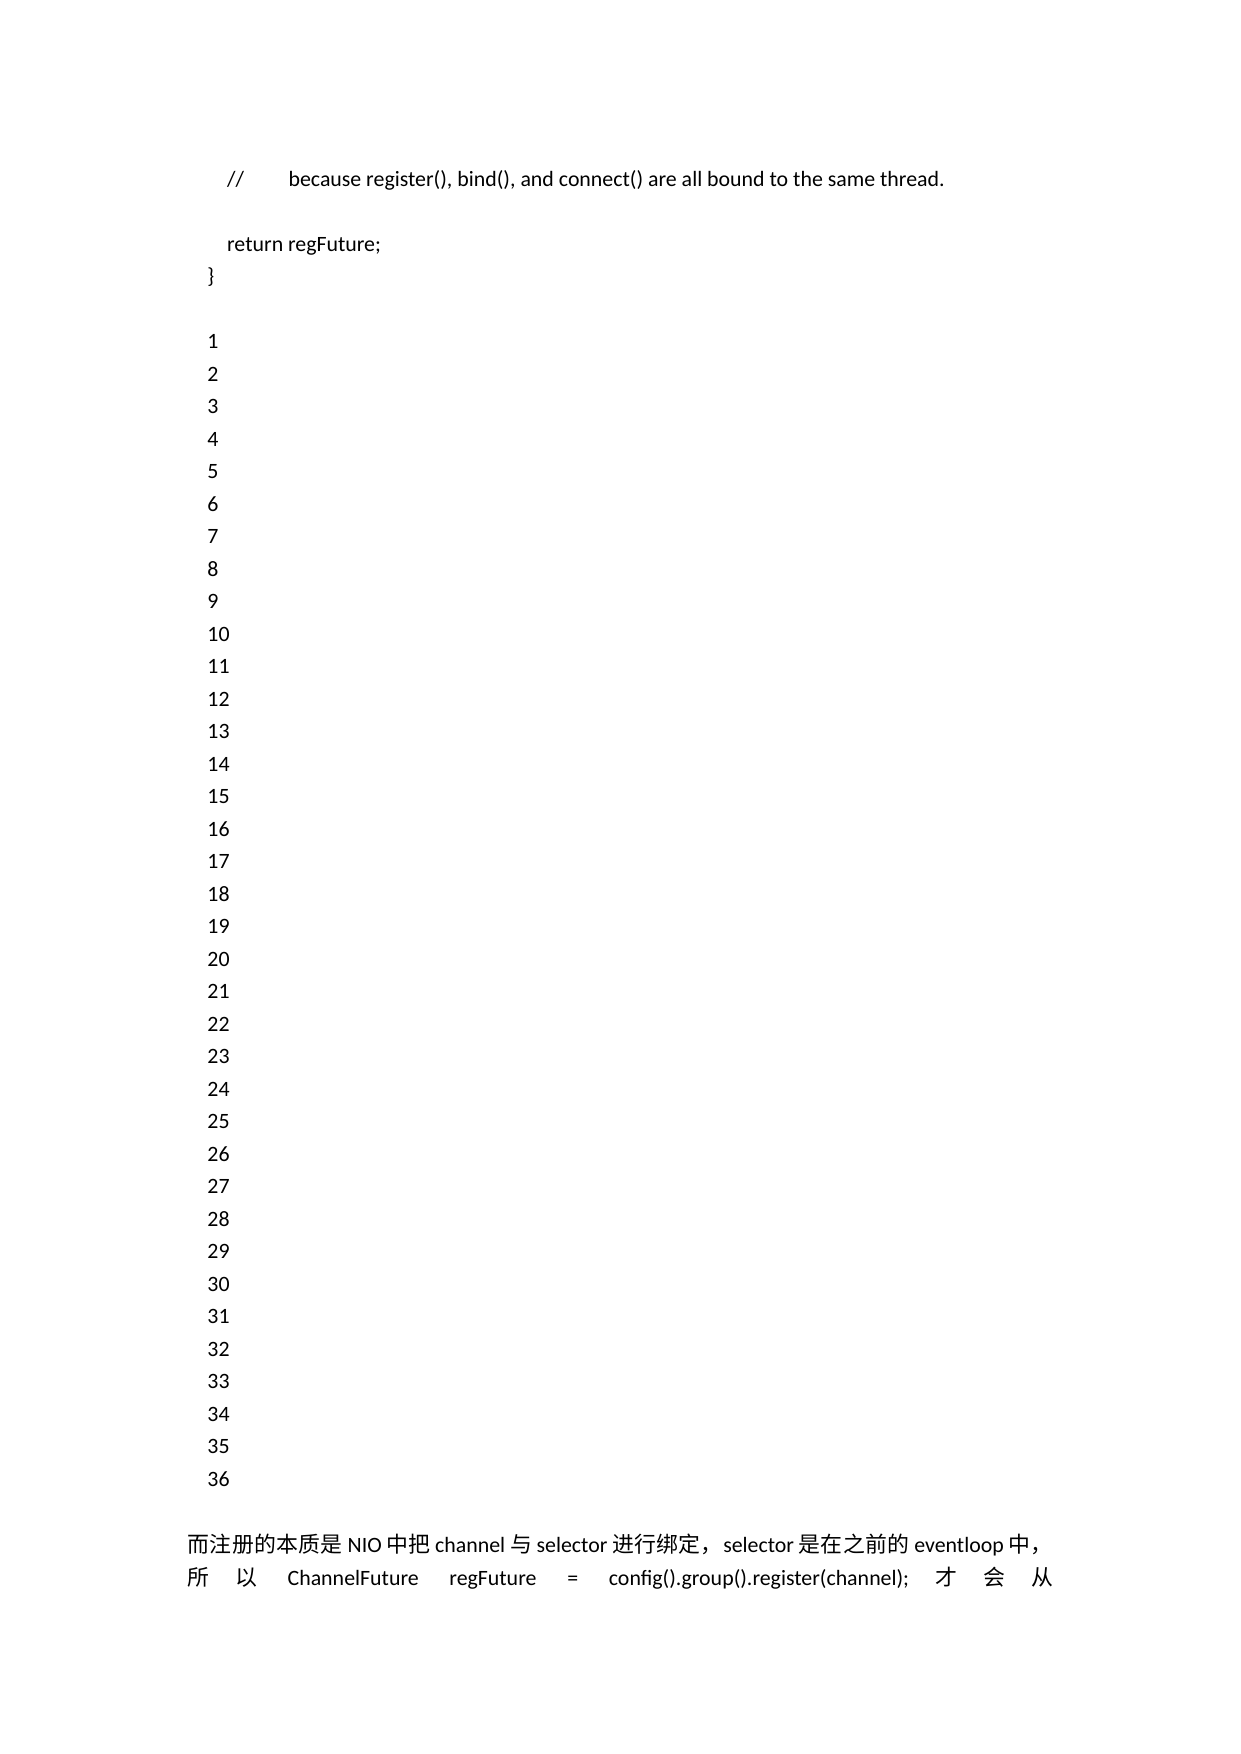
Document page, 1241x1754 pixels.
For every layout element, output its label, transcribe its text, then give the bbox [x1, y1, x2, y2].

text 8 [187, 552, 1053, 584]
text 26 [187, 1137, 1053, 1169]
text return regFuture; [187, 227, 1053, 259]
text 27 [187, 1169, 1053, 1202]
text 20 [187, 942, 1053, 974]
text 28 [187, 1202, 1053, 1234]
text 10 [187, 617, 1053, 649]
text 13 [187, 714, 1053, 747]
text 25 [187, 1104, 1053, 1137]
text 23 [187, 1039, 1053, 1072]
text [187, 1527, 1053, 1592]
text 21 [187, 974, 1053, 1007]
text 32 [187, 1332, 1053, 1364]
text 30 [187, 1267, 1053, 1299]
text 33 [187, 1364, 1053, 1397]
text 36 [187, 1462, 1053, 1494]
text 11 [187, 649, 1053, 682]
text 3 [187, 389, 1053, 422]
text } [187, 259, 1053, 292]
text 19 [187, 909, 1053, 942]
text 6 [187, 487, 1053, 519]
text 7 [187, 519, 1053, 552]
text 34 [187, 1397, 1053, 1429]
text 17 [187, 844, 1053, 877]
text 35 [187, 1429, 1053, 1462]
text 31 [187, 1299, 1053, 1332]
text 24 [187, 1072, 1053, 1104]
text 5 [187, 454, 1053, 487]
text 18 [187, 877, 1053, 909]
text 16 [187, 812, 1053, 844]
text 1 [187, 324, 1053, 357]
text 22 [187, 1007, 1053, 1039]
text 2 [187, 357, 1053, 389]
text 29 [187, 1234, 1053, 1267]
text 15 [187, 779, 1053, 812]
text 9 [187, 584, 1053, 617]
text // because register(), bind(), and connect() are all bound to the same thread. [187, 162, 1053, 194]
text 14 [187, 747, 1053, 779]
text 4 [187, 422, 1053, 454]
text 12 [187, 682, 1053, 714]
